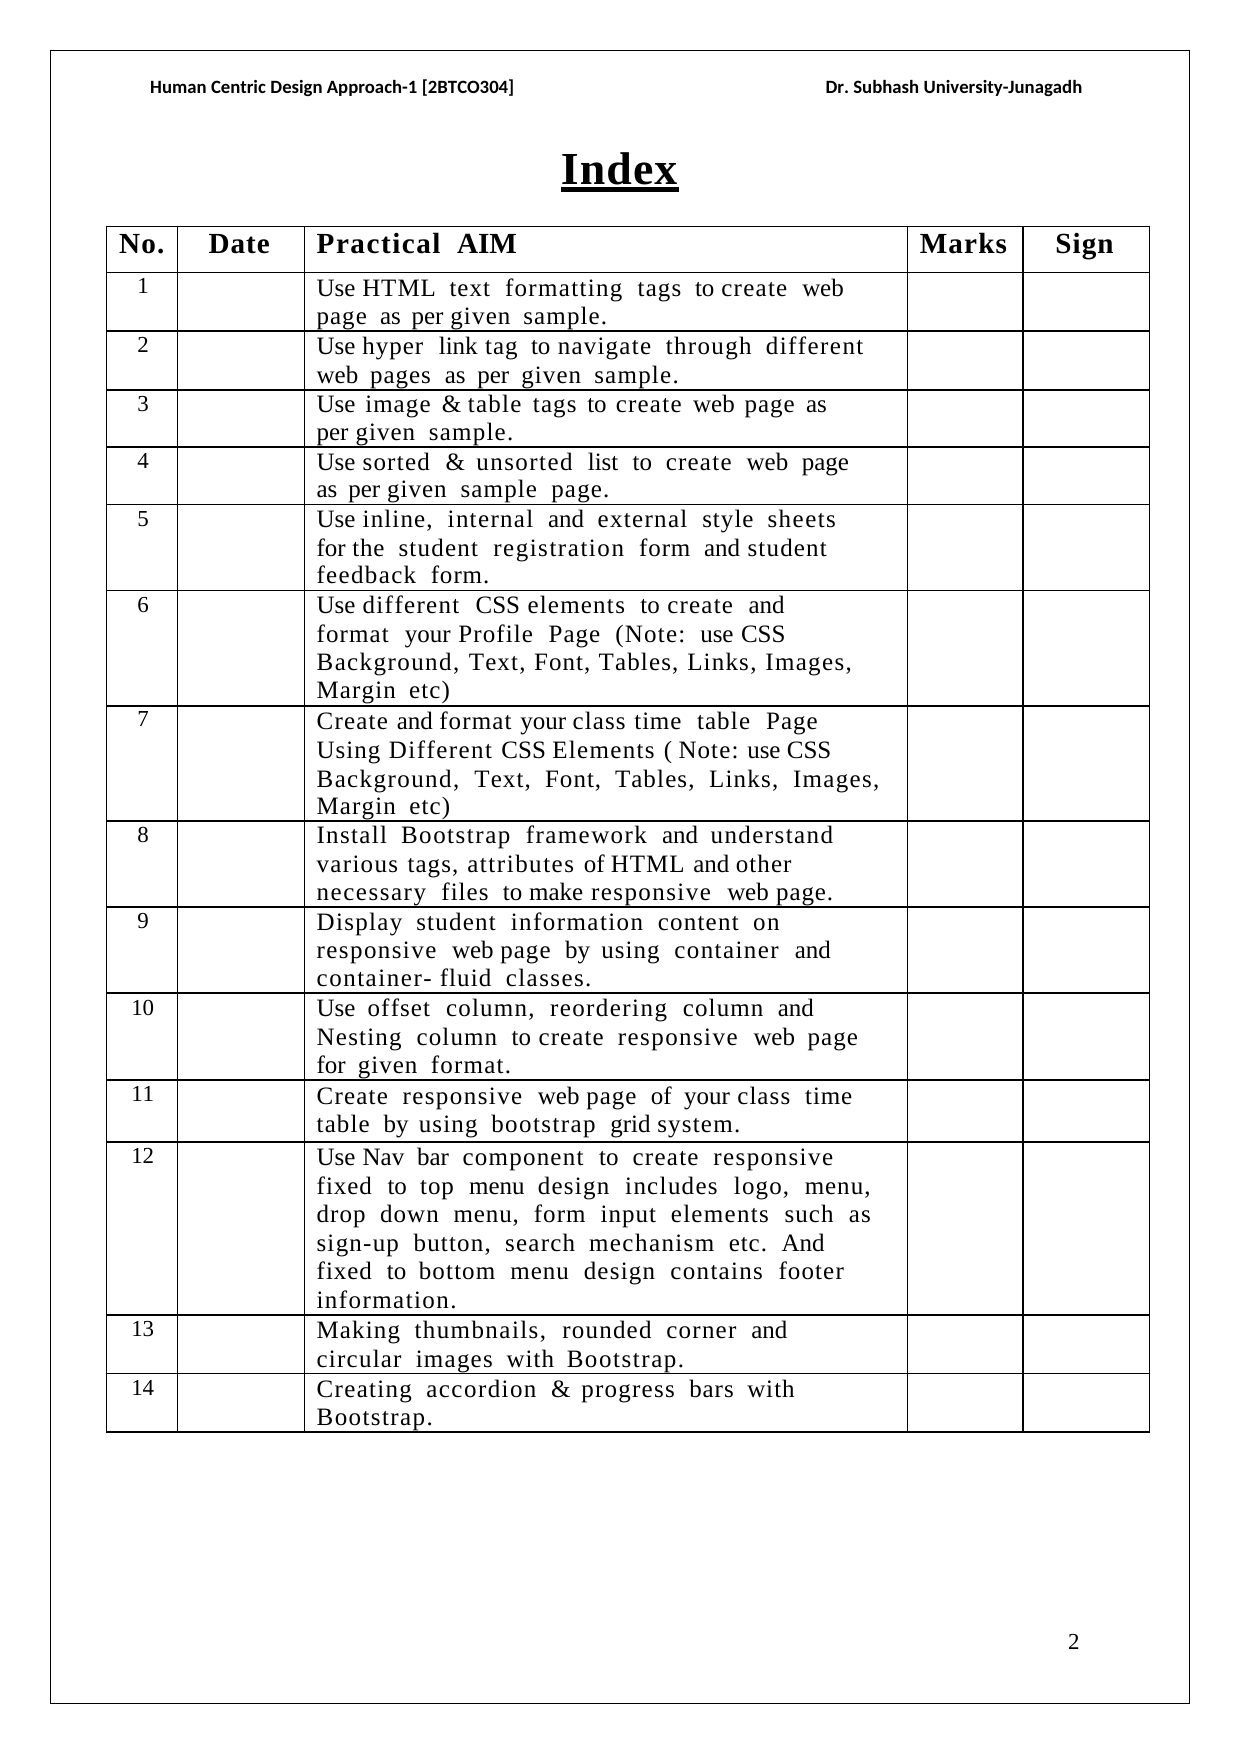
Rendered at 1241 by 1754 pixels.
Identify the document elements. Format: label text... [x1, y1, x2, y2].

table_cell [178, 391, 304, 446]
table_cell Use HTML text formatting tags to create web page as per given sample. [305, 273, 907, 330]
table_cell [1024, 505, 1149, 589]
table_cell [1024, 448, 1149, 504]
table_cell [908, 448, 1022, 504]
table_header Marks [908, 227, 1022, 272]
table_cell [1024, 591, 1149, 705]
table_cell 13 [107, 1316, 177, 1373]
table_cell [1024, 707, 1149, 820]
table_cell [178, 1081, 304, 1141]
table_cell [1024, 332, 1149, 389]
table_cell 8 [107, 822, 177, 906]
table_cell [908, 332, 1022, 389]
table_cell Create responsive web page of your class time table by using bootstrap grid system. [305, 1081, 907, 1141]
table_header Sign [1024, 227, 1149, 272]
table_cell [1024, 1374, 1149, 1431]
table_cell [1024, 994, 1149, 1079]
table_cell 11 [107, 1081, 177, 1141]
table_cell 14 [107, 1374, 177, 1431]
table_cell Use hyper link tag to navigate through different web pages as per given sample. [305, 332, 907, 389]
table_cell 6 [107, 591, 177, 705]
table_header Date [178, 227, 304, 272]
table_cell [178, 822, 304, 906]
table_cell [178, 332, 304, 389]
table_cell [908, 391, 1022, 446]
table_cell Use sorted & unsorted list to create web page as per given sample page. [305, 448, 907, 504]
table_cell 3 [107, 391, 177, 446]
table_cell [178, 591, 304, 705]
table_cell Use different CSS elements to create and format your Profile Page (Note: use CSS Background, Text, Font, Tables, Links, Images, Margin etc) [305, 591, 907, 705]
table_cell 9 [107, 908, 177, 992]
table_cell [908, 273, 1022, 330]
table_cell [1024, 1316, 1149, 1373]
table_cell 10 [107, 994, 177, 1079]
table_cell 7 [107, 707, 177, 820]
table_cell Install Bootstrap framework and understand various tags, attributes of HTML and other necessary files to make responsive web page. [305, 822, 907, 906]
table_cell 2 [107, 332, 177, 389]
table_cell [178, 273, 304, 330]
table_cell [1024, 1143, 1149, 1314]
table_cell [178, 1143, 304, 1314]
table_cell [178, 908, 304, 992]
table_cell [1024, 822, 1149, 906]
table_cell [178, 1374, 304, 1431]
table_cell [908, 822, 1022, 906]
text Index [95, 141, 1143, 194]
table_header No. [107, 227, 177, 272]
table_cell [908, 707, 1022, 820]
table_cell [908, 1316, 1022, 1373]
table_cell [1024, 908, 1149, 992]
table_cell 12 [107, 1143, 177, 1314]
table_cell [178, 448, 304, 504]
table_cell [1024, 391, 1149, 446]
table_cell 5 [107, 505, 177, 589]
table_cell Display student information content on responsive web page by using container and container- fluid classes. [305, 908, 907, 992]
table_cell [1024, 273, 1149, 330]
table_header Practical AIM [305, 227, 907, 272]
table_cell [178, 505, 304, 589]
table_cell Use inline, internal and external style sheets for the student registration form and student feedback form. [305, 505, 907, 589]
table_cell [1024, 1081, 1149, 1141]
table_cell [908, 994, 1022, 1079]
table_cell [908, 908, 1022, 992]
table_cell [908, 1143, 1022, 1314]
table_cell [908, 505, 1022, 589]
table_cell Creating accordion & progress bars with Bootstrap. [305, 1374, 907, 1431]
table_cell Making thumbnails, rounded corner and circular images with Bootstrap. [305, 1316, 907, 1373]
table_cell Use Nav bar component to create responsive fixed to top menu design includes logo, menu, drop down menu, form input elements such as sign-up button, search mechanism etc. And fixed to bottom menu design contains footer information. [305, 1143, 907, 1314]
table_cell [908, 1374, 1022, 1431]
table_cell Use image & table tags to create web page as per given sample. [305, 391, 907, 446]
table_cell [178, 994, 304, 1079]
table_cell 4 [107, 448, 177, 504]
table_cell 1 [107, 273, 177, 330]
table_cell [178, 1316, 304, 1373]
table_cell [908, 591, 1022, 705]
table_cell Create and format your class time table Page Using Different CSS Elements ( Note: use CSS Background, Text, Font, Tables, Links, Images, Margin etc) [305, 707, 907, 820]
table_cell [178, 707, 304, 820]
table_cell Use offset column, reordering column and Nesting column to create responsive web page for given format. [305, 994, 907, 1079]
table_cell [908, 1081, 1022, 1141]
